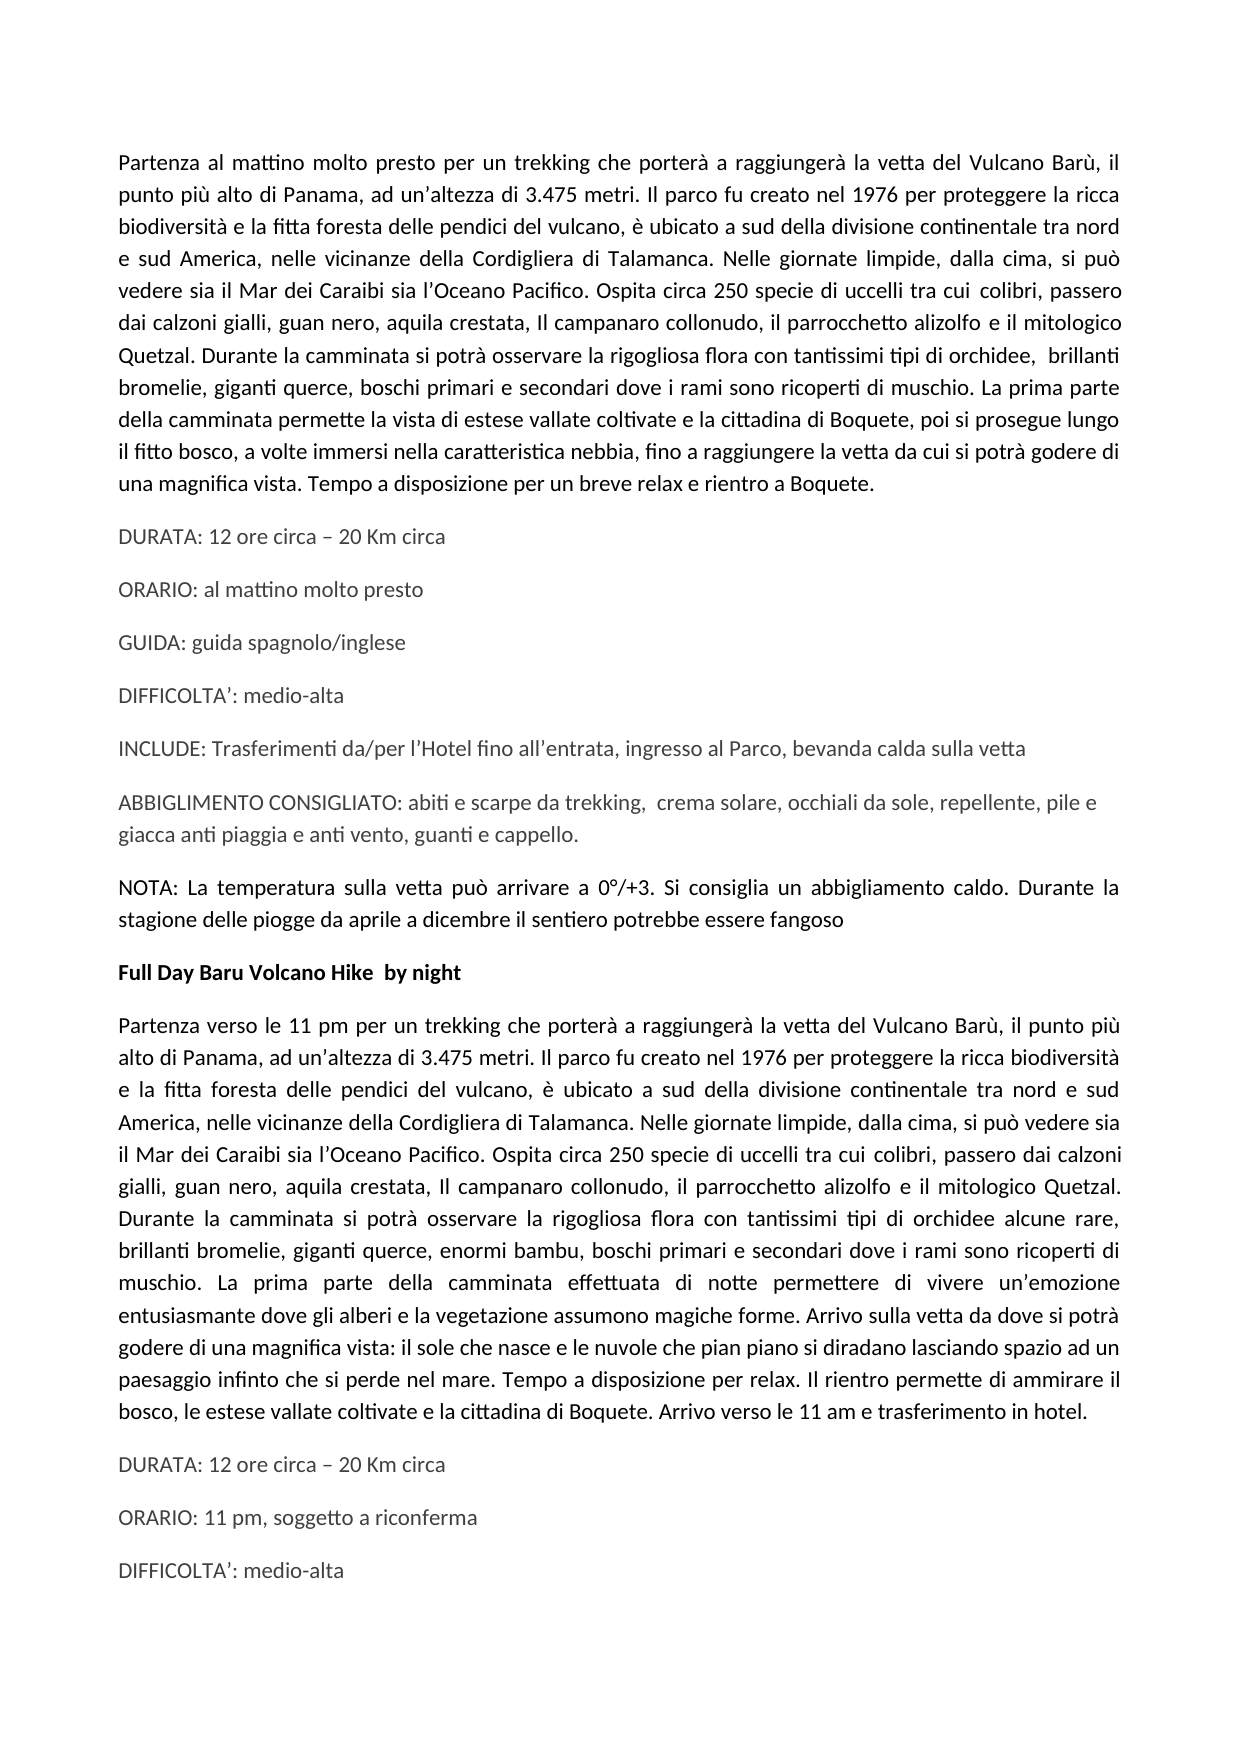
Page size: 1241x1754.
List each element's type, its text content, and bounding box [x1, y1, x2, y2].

text GUIDA: guida spagnolo/inglese [118, 628, 1122, 657]
text DURATA: 12 ore circa – 20 Km circa [118, 1450, 1122, 1478]
text DURATA: 12 ore circa – 20 Km circa [118, 522, 1122, 551]
text DIFFICOLTA’: medio-alta [118, 682, 1122, 709]
text Partenza al mattino molto presto per un trekking che porterà a raggiungerà la vetta del Vulcano Barù, il punto più alto di Panama, ad un’altezza di 3.475 metri. Il parco fu creato nel 1976 per proteggere la ricca biodiversità e la fitta foresta delle pendici del vulcano, è ubicato a sud della divisione continentale tra nord e sud America, nelle vicinanze della Cordigliera di Talamanca. Nelle giornate limpide, dalla cima, si può vedere sia il Mar dei Caraibi sia l’Oceano Pacifico. Ospita circa 250 specie di uccelli tra cui colibri, passero dai calzoni gialli, guan nero, aquila crestata, Il campanaro collonudo, il parrocchetto alizolfo e il mitologico Quetzal. Durante la camminata si potrà osservare la rigogliosa flora con tantissimi tipi di orchidee, brillanti bromelie, giganti querce, boschi primari e secondari dove i rami sono ricoperti di muschio. La prima parte della camminata permette la vista di estese vallate coltivate e la cittadina di Boquete, poi si prosegue lungo il fitto bosco, a volte immersi nella caratteristica nebbia, fino a raggiungere la vetta da cui si potrà godere di una magnifica vista. Tempo a disposizione per un breve relax e rientro a Boquete. [118, 148, 1122, 497]
text INCLUDE: Trasferimenti da/per l’Hotel fino all’entrata, ingresso al Parco, bevanda calda sulla vetta [118, 734, 1122, 763]
text ORARIO: 11 pm, soggetto a riconferma [118, 1503, 1122, 1531]
text Partenza verso le 11 pm per un trekking che porterà a raggiungerà la vetta del Vulcano Barù, il punto più alto di Panama, ad un’altezza di 3.475 metri. Il parco fu creato nel 1976 per proteggere la ricca biodiversità e la fitta foresta delle pendici del vulcano, è ubicato a sud della divisione continentale tra nord e sud America, nelle vicinanze della Cordigliera di Talamanca. Nelle giornate limpide, dalla cima, si può vedere sia il Mar dei Caraibi sia l’Oceano Pacifico. Ospita circa 250 specie di uccelli tra cui colibri, passero dai calzoni gialli, guan nero, aquila crestata, Il campanaro collonudo, il parrocchetto alizolfo e il mitologico Quetzal. Durante la camminata si potrà osservare la rigogliosa flora con tantissimi tipi di orchidee alcune rare, brillanti bromelie, giganti querce, enormi bambu, boschi primari e secondari dove i rami sono ricoperti di muschio. La prima parte della camminata effettuata di notte permettere di vivere un’emozione entusiasmante dove gli alberi e la vegetazione assumono magiche forme. Arrivo sulla vetta da dove si potrà godere di una magnifica vista: il sole che nasce e le nuvole che pian piano si diradano lasciando spazio ad un paesaggio infinto che si perde nel mare. Tempo a disposizione per relax. Il rientro permette di ammirare il bosco, le estese vallate coltivate e la cittadina di Boquete. Arrivo verso le 11 am e trasferimento in hotel. [118, 1011, 1122, 1425]
text DIFFICOLTA’: medio-alta [118, 1556, 1122, 1584]
text ABBIGLIMENTO CONSIGLIATO: abiti e scarpe da trekking, crema solare, occhiali da sole, repellente, pile e giacca anti piaggia e anti vento, guanti e cappello. [118, 788, 1122, 848]
text Full Day Baru Volcano Hike by night [118, 958, 1122, 986]
text ORARIO: al mattino molto presto [118, 576, 1122, 603]
text NOTA: La temperatura sulla vetta può arrivare a 0°/+3. Si consiglia un abbigliamento caldo. Durante la stagione delle piogge da aprile a dicembre il sentiero potrebbe essere fangoso [118, 873, 1122, 933]
